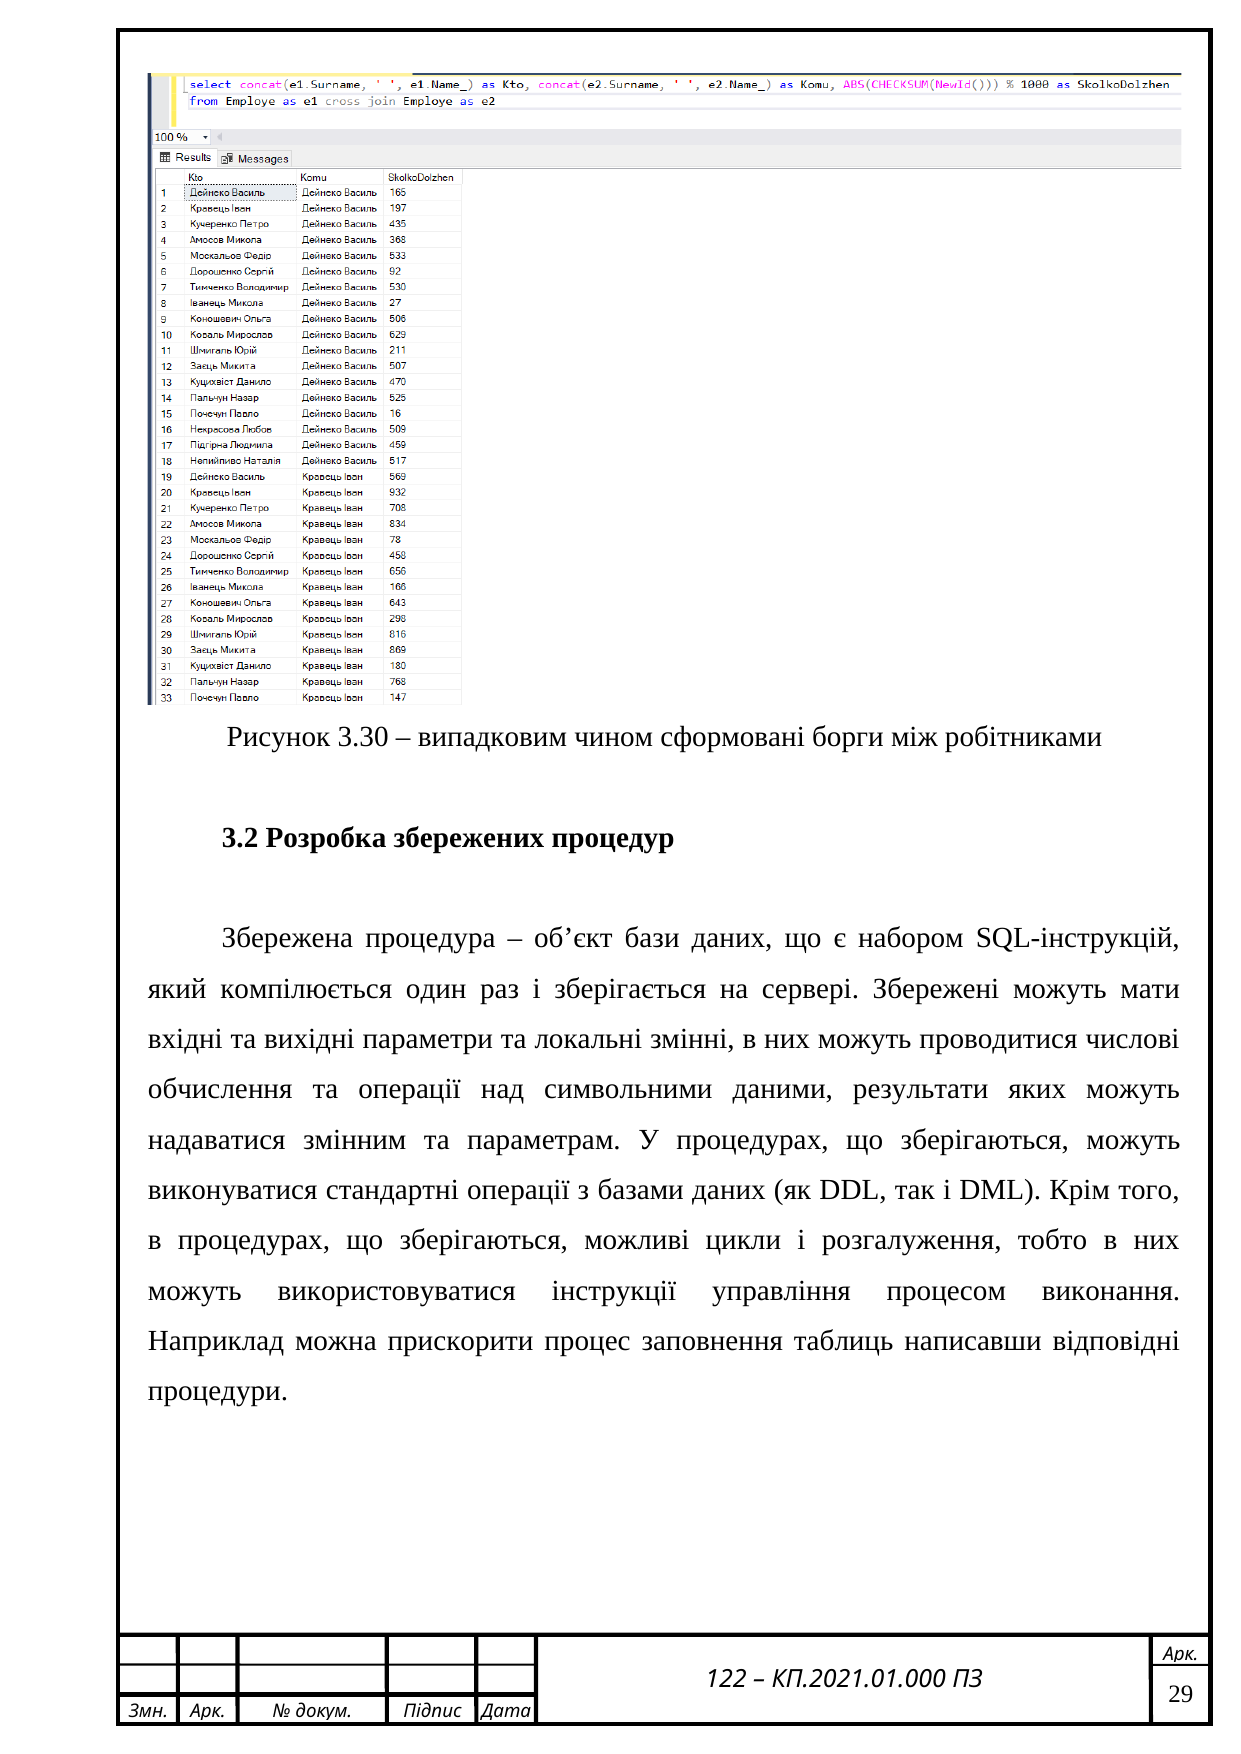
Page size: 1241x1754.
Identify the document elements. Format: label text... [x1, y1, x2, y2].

text Рисунок 3.30 – випадковим чином сформовані борги між робітниками [148, 719, 1181, 753]
text 3.2 Розробка збережених процедур [148, 820, 1181, 853]
text Збережена процедура – об’єкт бази даних, що є набором SQL-інструкцій, який компілюється один раз і зберігається на сервері. Збережені можуть мати вхідні та вихідні параметри та локальні змінні, в них можуть проводитися числові обчислення та операції над символьними даними, результати яких можуть надаватися змінним та параметрам. У процедурах, що зберігаються, можуть виконуватися стандартні операції з базами даних (як DDL, так і DML). Крім того, в процедурах, що зберігаються, можливі цикли і розгалуження, тобто в них можуть використовуватися інструкції управління процесом виконання. Наприклад можна прискорити процес заповнення таблиць написавши відповідні процедури. [148, 921, 1181, 1407]
picture [147, 73, 1182, 705]
